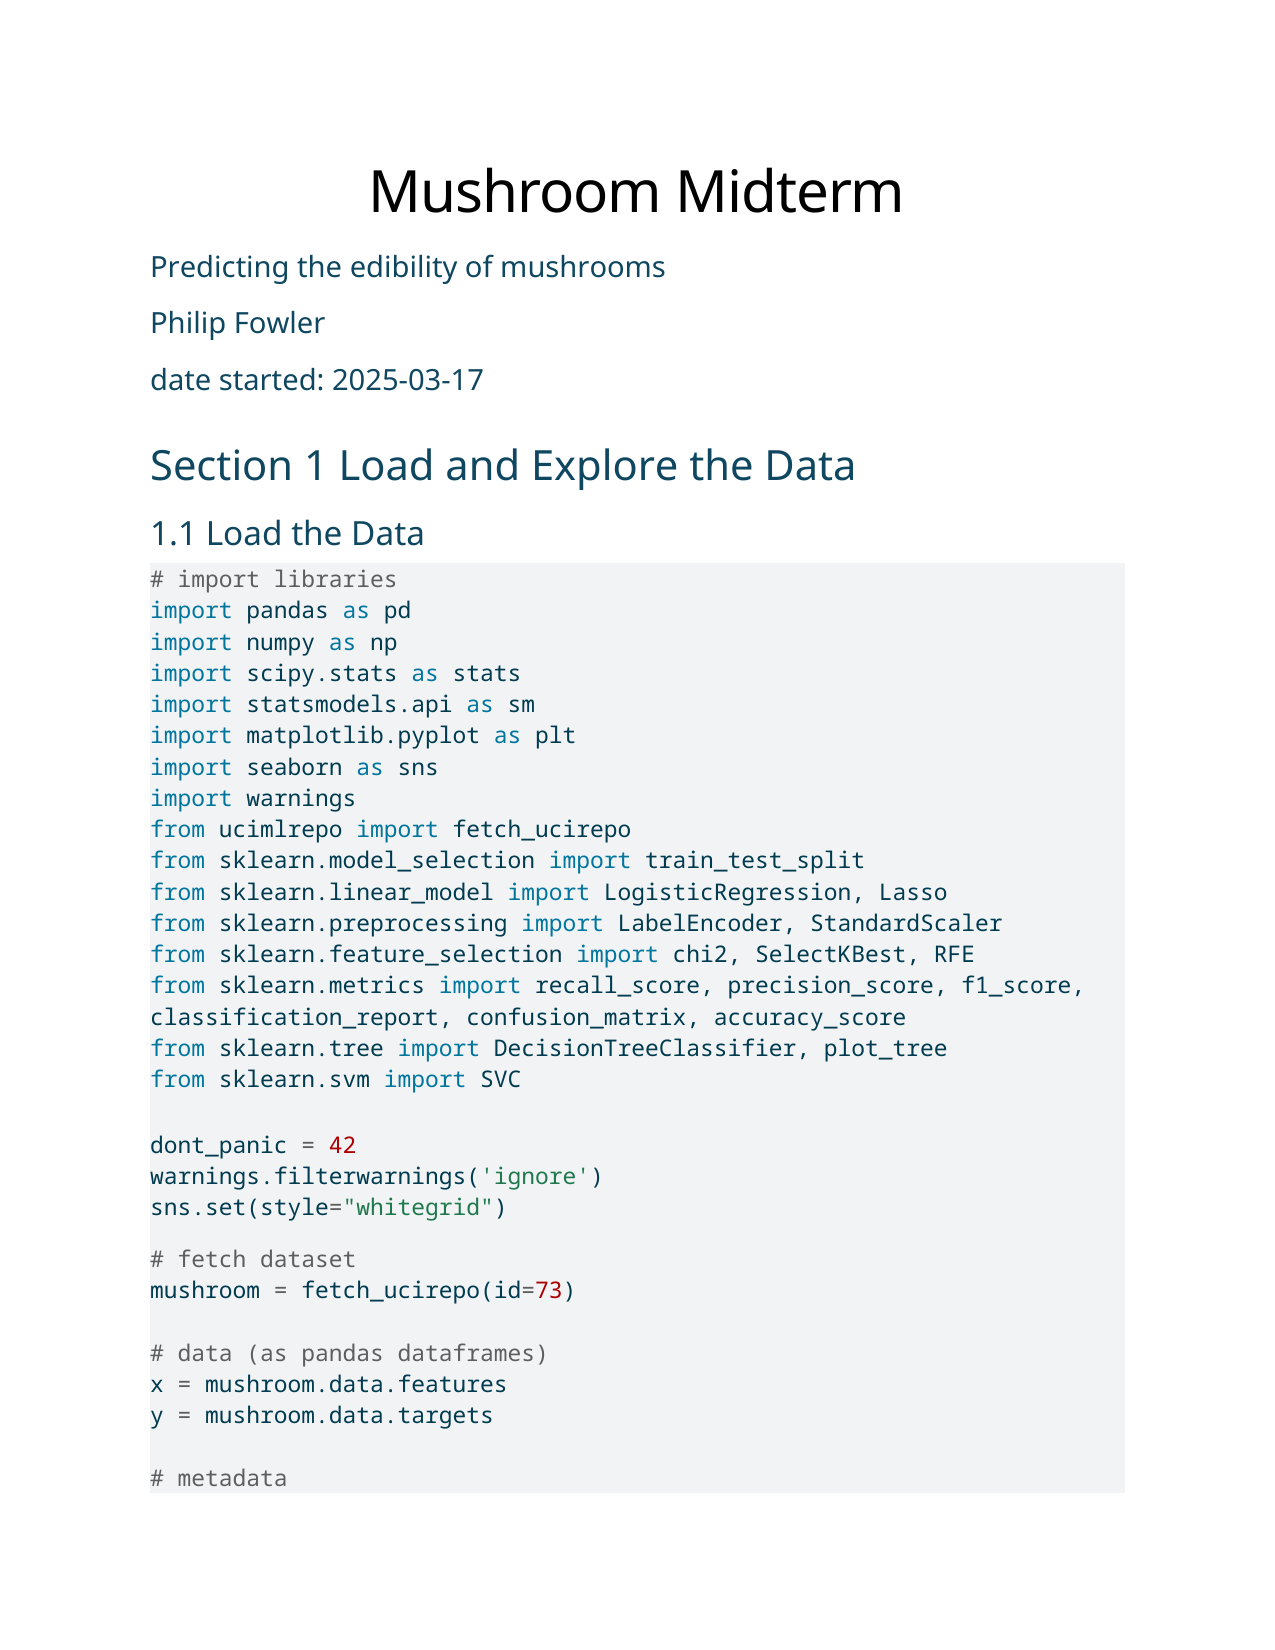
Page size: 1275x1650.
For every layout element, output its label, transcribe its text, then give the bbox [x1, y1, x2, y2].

subtitle date started: 2025-03-17 [150, 359, 1125, 398]
subtitle 1.1 Load the Data [150, 509, 1125, 555]
title Mushroom Midterm [150, 150, 1125, 229]
subtitle Philip Fowler [150, 302, 1125, 342]
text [150, 1243, 1125, 1493]
text # import libraries import pandas as pd import numpy as np import scipy.stats as stats import statsmodels.api as sm import matplotlib.pyplot as plt import seaborn as sns import warnings from ucimlrepo import fetch_ucirepo from sklearn.model_selection import train_test_split from sklearn.linear_model import LogisticRegression, Lasso from sklearn.preprocessing import LabelEncoder, StandardScaler from sklearn.feature_selection import chi2, SelectKBest, RFE from sklearn.metrics import recall_score, precision_score, f1_score, classification_report, confusion_matrix, accuracy_score from sklearn.tree import DecisionTreeClassifier, plot_tree from sklearn.svm import SVC dont_panic = 42 warnings.filterwarnings('ignore') sns.set(style="whitegrid") [150, 563, 1125, 1222]
subtitle Predicting the edibility of mushrooms [150, 246, 1125, 286]
subtitle Section 1 Load and Explore the Data [150, 436, 1125, 493]
